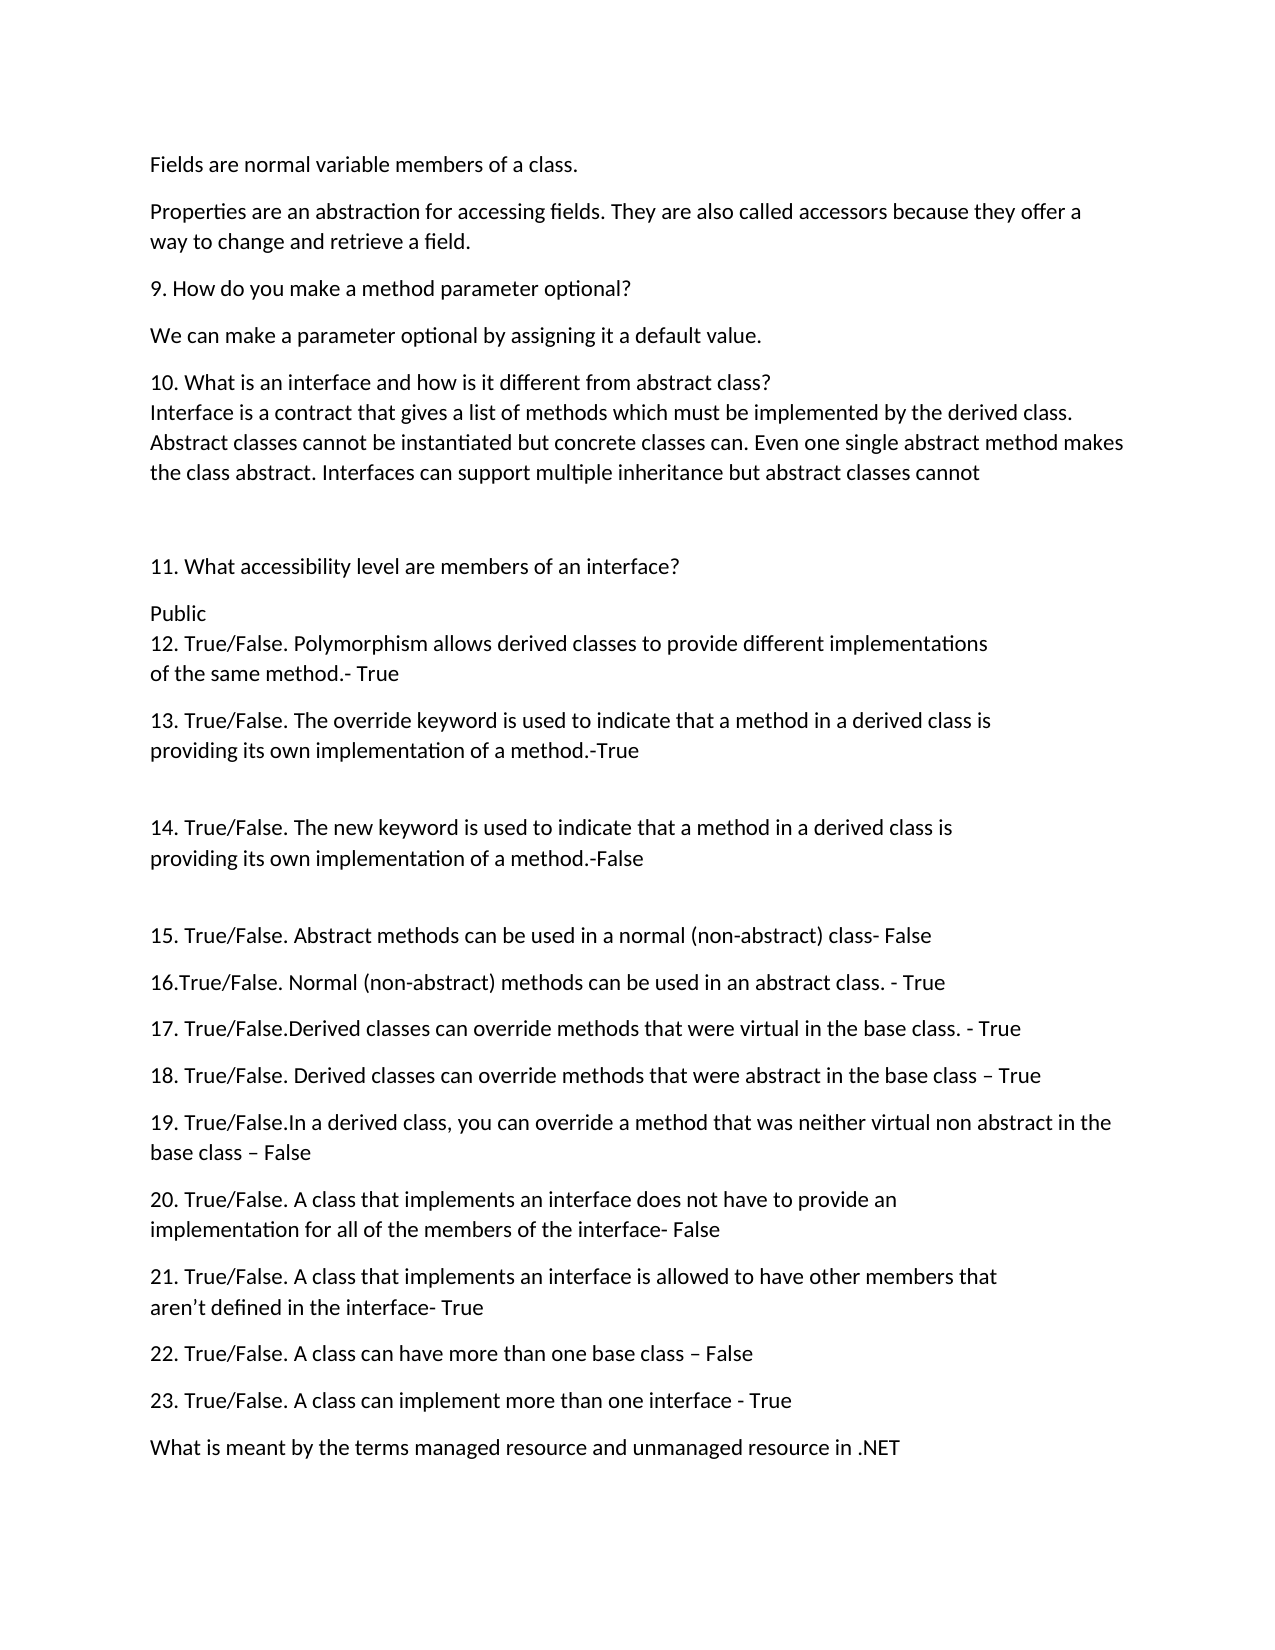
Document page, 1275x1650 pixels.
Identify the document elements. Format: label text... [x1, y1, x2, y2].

text 16.True/False. Normal (non-abstract) methods can be used in an abstract class. - True [150, 968, 1125, 996]
text 15. True/False. Abstract methods can be used in a normal (non-abstract) class- False [150, 891, 1125, 949]
text Fields are normal variable members of a class. [150, 150, 1125, 178]
text 20. True/False. A class that implements an interface does not have to provide an implementation for all of the members of the interface- False [150, 1185, 1125, 1244]
text 18. True/False. Derived classes can override methods that were abstract in the base class – True [150, 1061, 1125, 1089]
text 10. What is an interface and how is it different from abstract class? Interface is a contract that gives a list of methods which must be implemented by the derived class. Abstract classes cannot be instantiated but concrete classes can. Even one single abstract method makes the class abstract. Interfaces can support multiple inheritance but abstract classes cannot [150, 368, 1125, 486]
text 21. True/False. A class that implements an interface is allowed to have other members that aren’t defined in the interface- True [150, 1262, 1125, 1321]
text 13. True/False. The override keyword is used to indicate that a method in a derived class is providing its own implementation of a method.-True [150, 706, 1125, 764]
text 22. True/False. A class can have more than one base class – False [150, 1339, 1125, 1368]
text Public 12. True/False. Polymorphism allows derived classes to provide different implementations of the same method.- True [150, 599, 1125, 687]
text 9. How do you make a method parameter optional? [150, 274, 1125, 302]
text 14. True/False. The new keyword is used to indicate that a method in a derived class is providing its own implementation of a method.-False [150, 783, 1125, 872]
text We can make a parameter optional by assigning it a default value. [150, 321, 1125, 349]
text 11. What accessibility level are members of an interface? [150, 552, 1125, 580]
text What is meant by the terms managed resource and unmanaged resource in .NET [150, 1433, 1125, 1492]
text 17. True/False.Derived classes can override methods that were virtual in the base class. - True [150, 1014, 1125, 1043]
text 23. True/False. A class can implement more than one interface - True [150, 1386, 1125, 1414]
text 19. True/False.In a derived class, you can override a method that was neither virtual non abstract in the base class – False [150, 1108, 1125, 1167]
text Properties are an abstraction for accessing fields. They are also called accessors because they offer a way to change and retrieve a field. [150, 197, 1125, 255]
